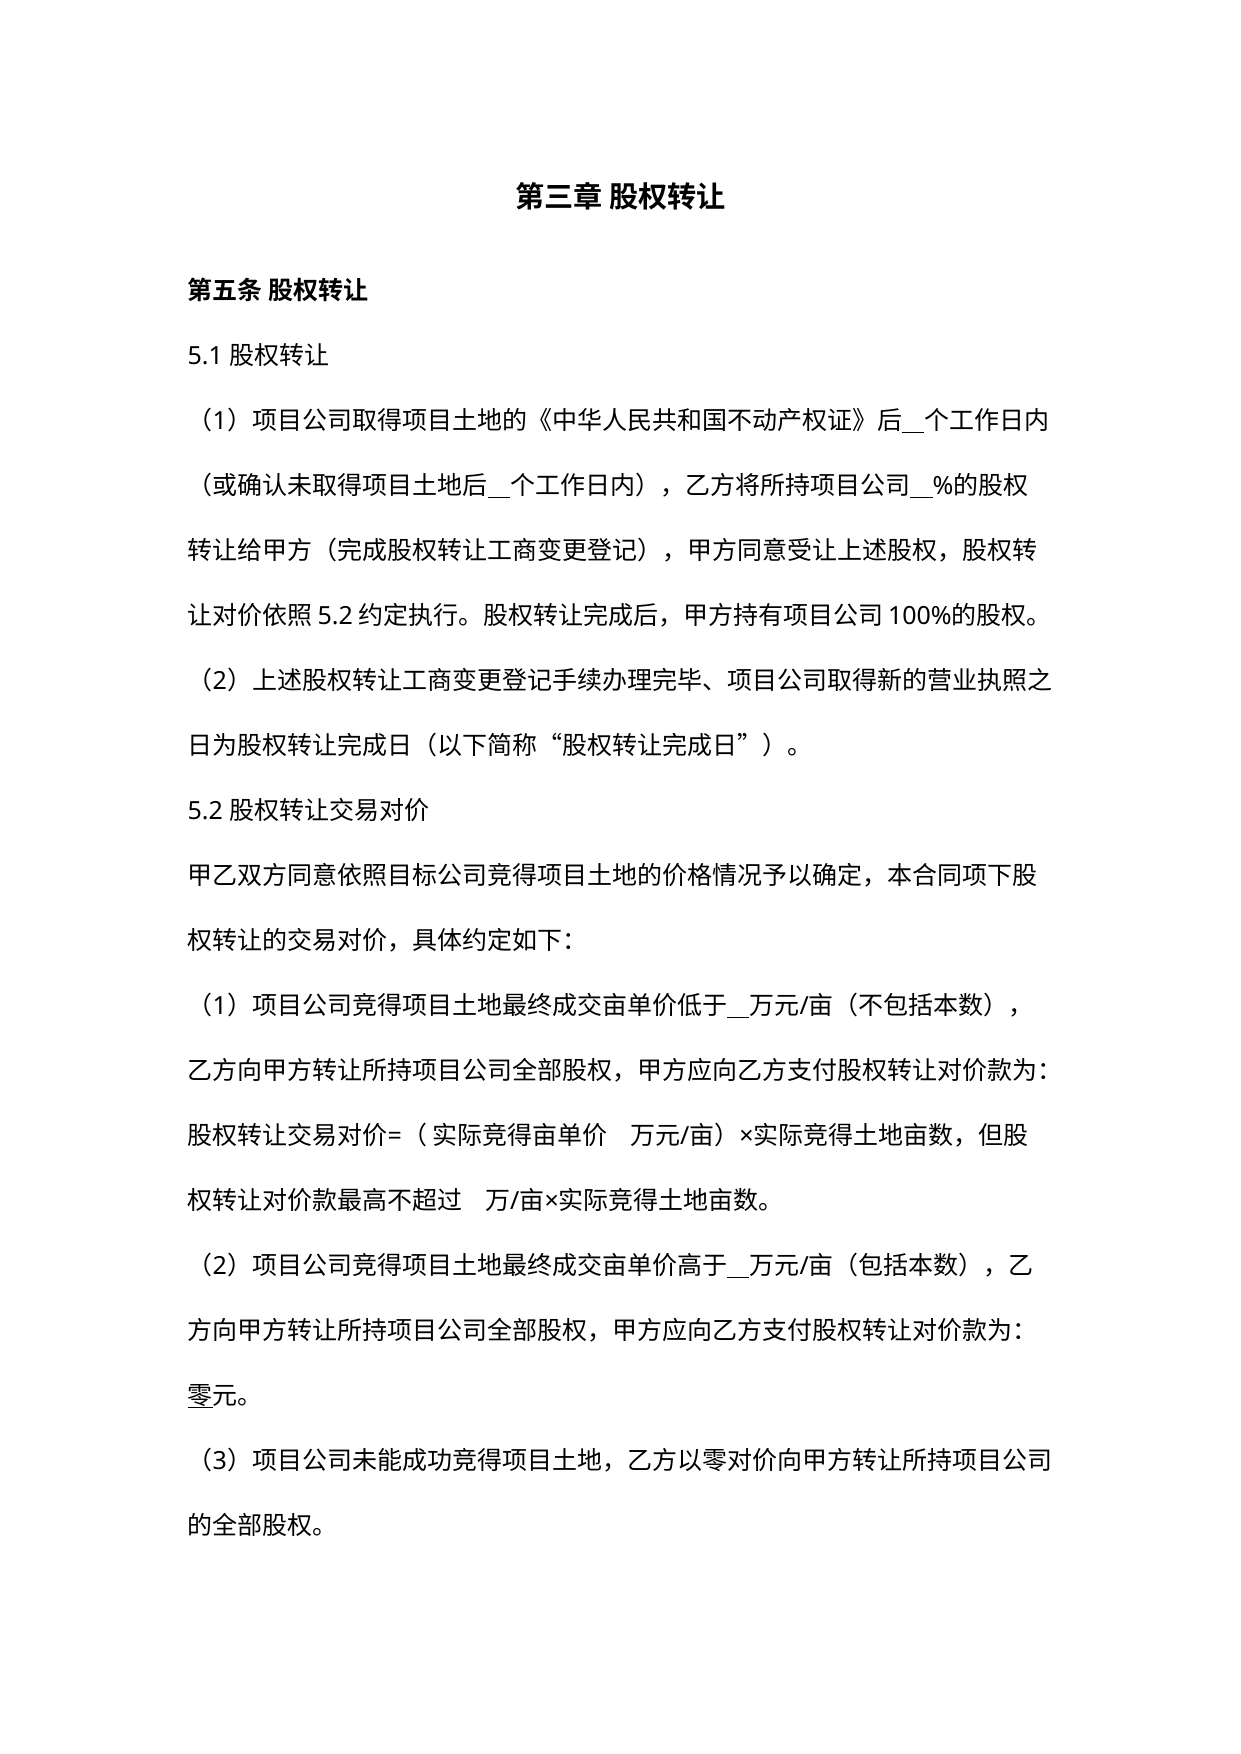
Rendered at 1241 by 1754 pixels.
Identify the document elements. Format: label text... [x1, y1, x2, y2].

text （3）项目公司未能成功竞得项目土地，乙方以零对价向甲方转让所持项目公司的全部股权。 [187, 1426, 1053, 1556]
text （1）项目公司取得项目土地的《中华人民共和国不动产权证》后 个工作日内（或确认未取得项目土地后 个工作日内），乙方将所持项目公司 %的股权转让给甲方（完成股权转让工商变更登记），甲方同意受让上述股权，股权转让对价依照5.2约定执行。股权转让完成后，甲方持有项目公司100%的股权。 [187, 386, 1053, 646]
text （1）项目公司竞得项目土地最终成交亩单价低于 万元/亩（不包括本数），乙方向甲方转让所持项目公司全部股权，甲方应向乙方支付股权转让对价款为：股权转让交易对价=（ 实际竞得亩单价 万元/亩）×实际竞得土地亩数，但股权转让对价款最高不超过 万/亩×实际竞得土地亩数。 [187, 971, 1053, 1231]
text （2）上述股权转让工商变更登记手续办理完毕、项目公司取得新的营业执照之日为股权转让完成日（以下简称“股权转让完成日”）。 [187, 646, 1053, 776]
text 5.1 股权转让 [187, 321, 1053, 386]
subtitle 第三章 股权转让 [187, 162, 1053, 227]
text （2）项目公司竞得项目土地最终成交亩单价高于 万元/亩（包括本数），乙方向甲方转让所持项目公司全部股权，甲方应向乙方支付股权转让对价款为：零元。 [187, 1231, 1053, 1426]
text 甲乙双方同意依照目标公司竞得项目土地的价格情况予以确定，本合同项下股权转让的交易对价，具体约定如下： [187, 841, 1053, 971]
text 5.2 股权转让交易对价 [187, 776, 1053, 841]
subtitle 第五条 股权转让 [187, 256, 1053, 321]
